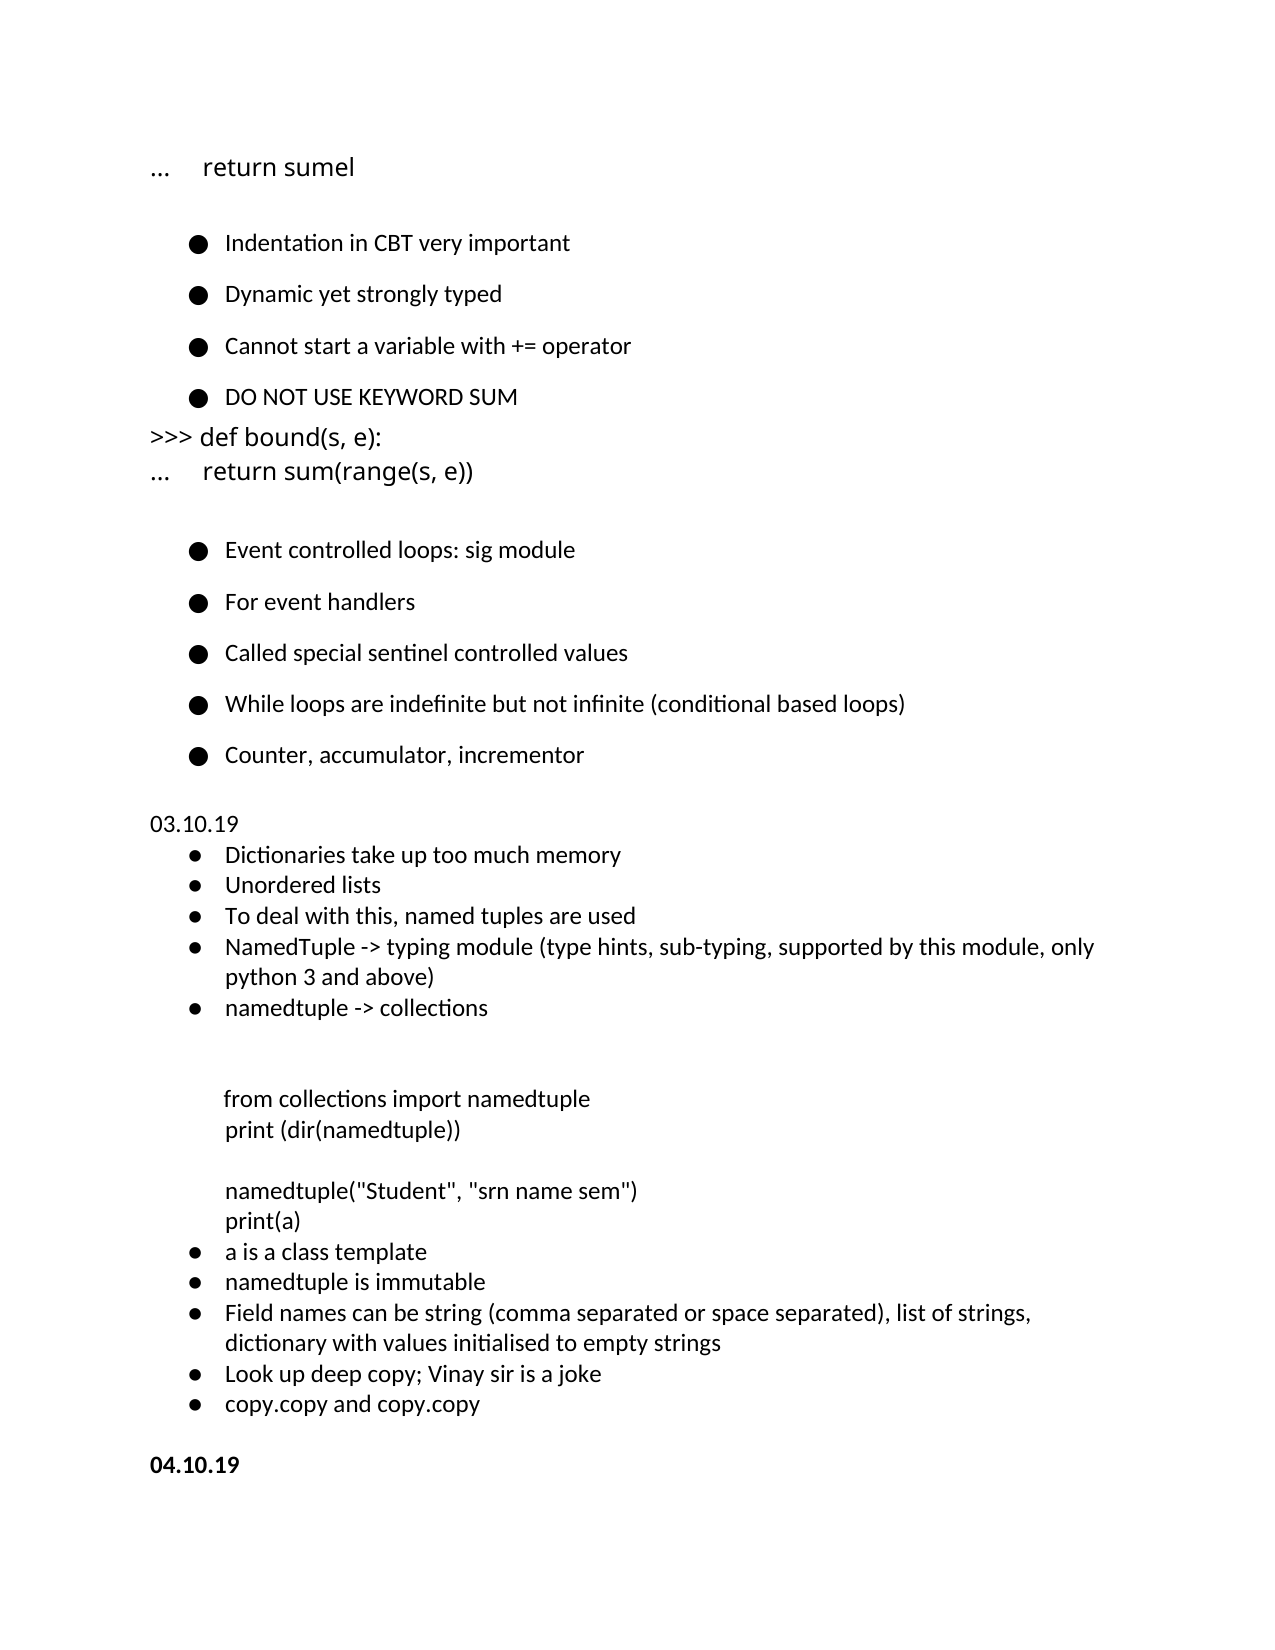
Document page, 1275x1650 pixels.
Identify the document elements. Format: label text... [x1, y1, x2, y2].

list namedtuple -> collections [187, 992, 1125, 1022]
text ... return sum(range(s, e)) [150, 454, 1125, 488]
list Counter, accumulator, incrementor [187, 727, 1125, 778]
list For event handlers [187, 573, 1125, 624]
text from collections import namedtuple [150, 1083, 1125, 1114]
text namedtuple("Student", "srn name sem") [225, 1175, 1125, 1205]
list Dynamic yet strongly typed [187, 266, 1125, 317]
list Cannot start a variable with += operator [187, 317, 1125, 368]
list Look up deep copy; Vinay sir is a joke [187, 1358, 1125, 1388]
list NamedTuple -> typing module (type hints, sub-typing, supported by this module, only python 3 and above) [187, 931, 1125, 992]
list namedtuple is immutable [187, 1266, 1125, 1297]
list While loops are indefinite but not infinite (conditional based loops) [187, 676, 1125, 727]
list To deal with this, named tuples are used [187, 900, 1125, 931]
text >>> def bound(s, e): [150, 419, 1125, 454]
text ... return sumel [150, 150, 1125, 184]
text 03.10.19 [150, 808, 1125, 839]
text print(a) [225, 1205, 1125, 1236]
list Unordered lists [187, 869, 1125, 900]
list Field names can be string (comma separated or space separated), list of strings, dictionary with values initialised to empty strings [187, 1297, 1125, 1358]
list Event controlled loops: sig module [187, 522, 1125, 573]
list Dictionaries take up too much memory [187, 839, 1125, 869]
list copy.copy and copy.copy [187, 1388, 1125, 1419]
list Called special sentinel controlled values [187, 624, 1125, 676]
list a is a class template [187, 1236, 1125, 1266]
text print (dir(namedtuple)) [225, 1114, 1125, 1144]
text 04.10.19 [150, 1449, 1125, 1480]
list Indentation in CBT very important [187, 214, 1125, 266]
list DO NOT USE KEYWORD SUM [187, 368, 1125, 419]
